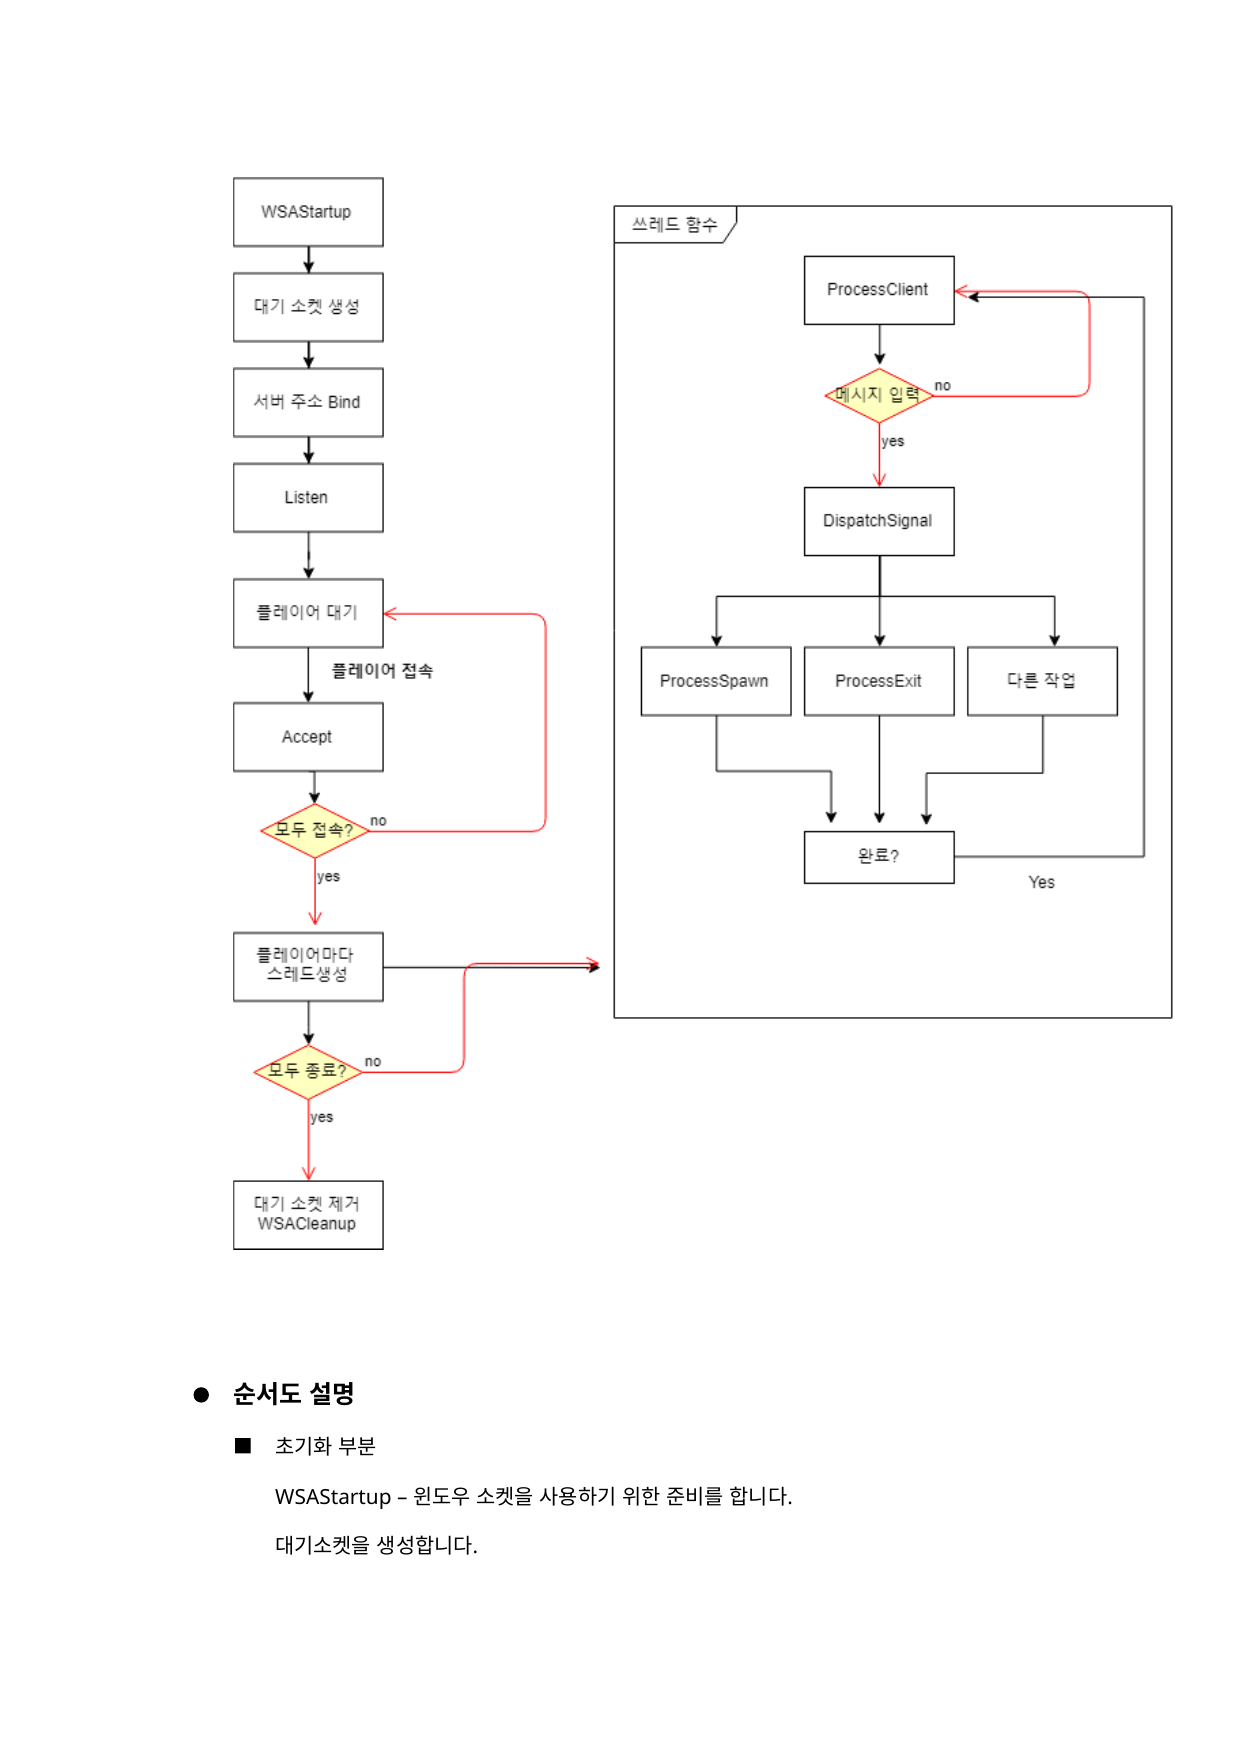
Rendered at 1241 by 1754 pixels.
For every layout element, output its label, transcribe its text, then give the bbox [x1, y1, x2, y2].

list WSAStartup – 윈도우 소켓을 사용하기 위한 준비를 합니다. [275, 1480, 1090, 1510]
list 초기화 부분 [233, 1431, 1090, 1461]
list 대기소켓을 생성합니다. [275, 1529, 1090, 1559]
picture [233, 177, 1174, 1250]
list 순서도 설명 [192, 1375, 1090, 1411]
